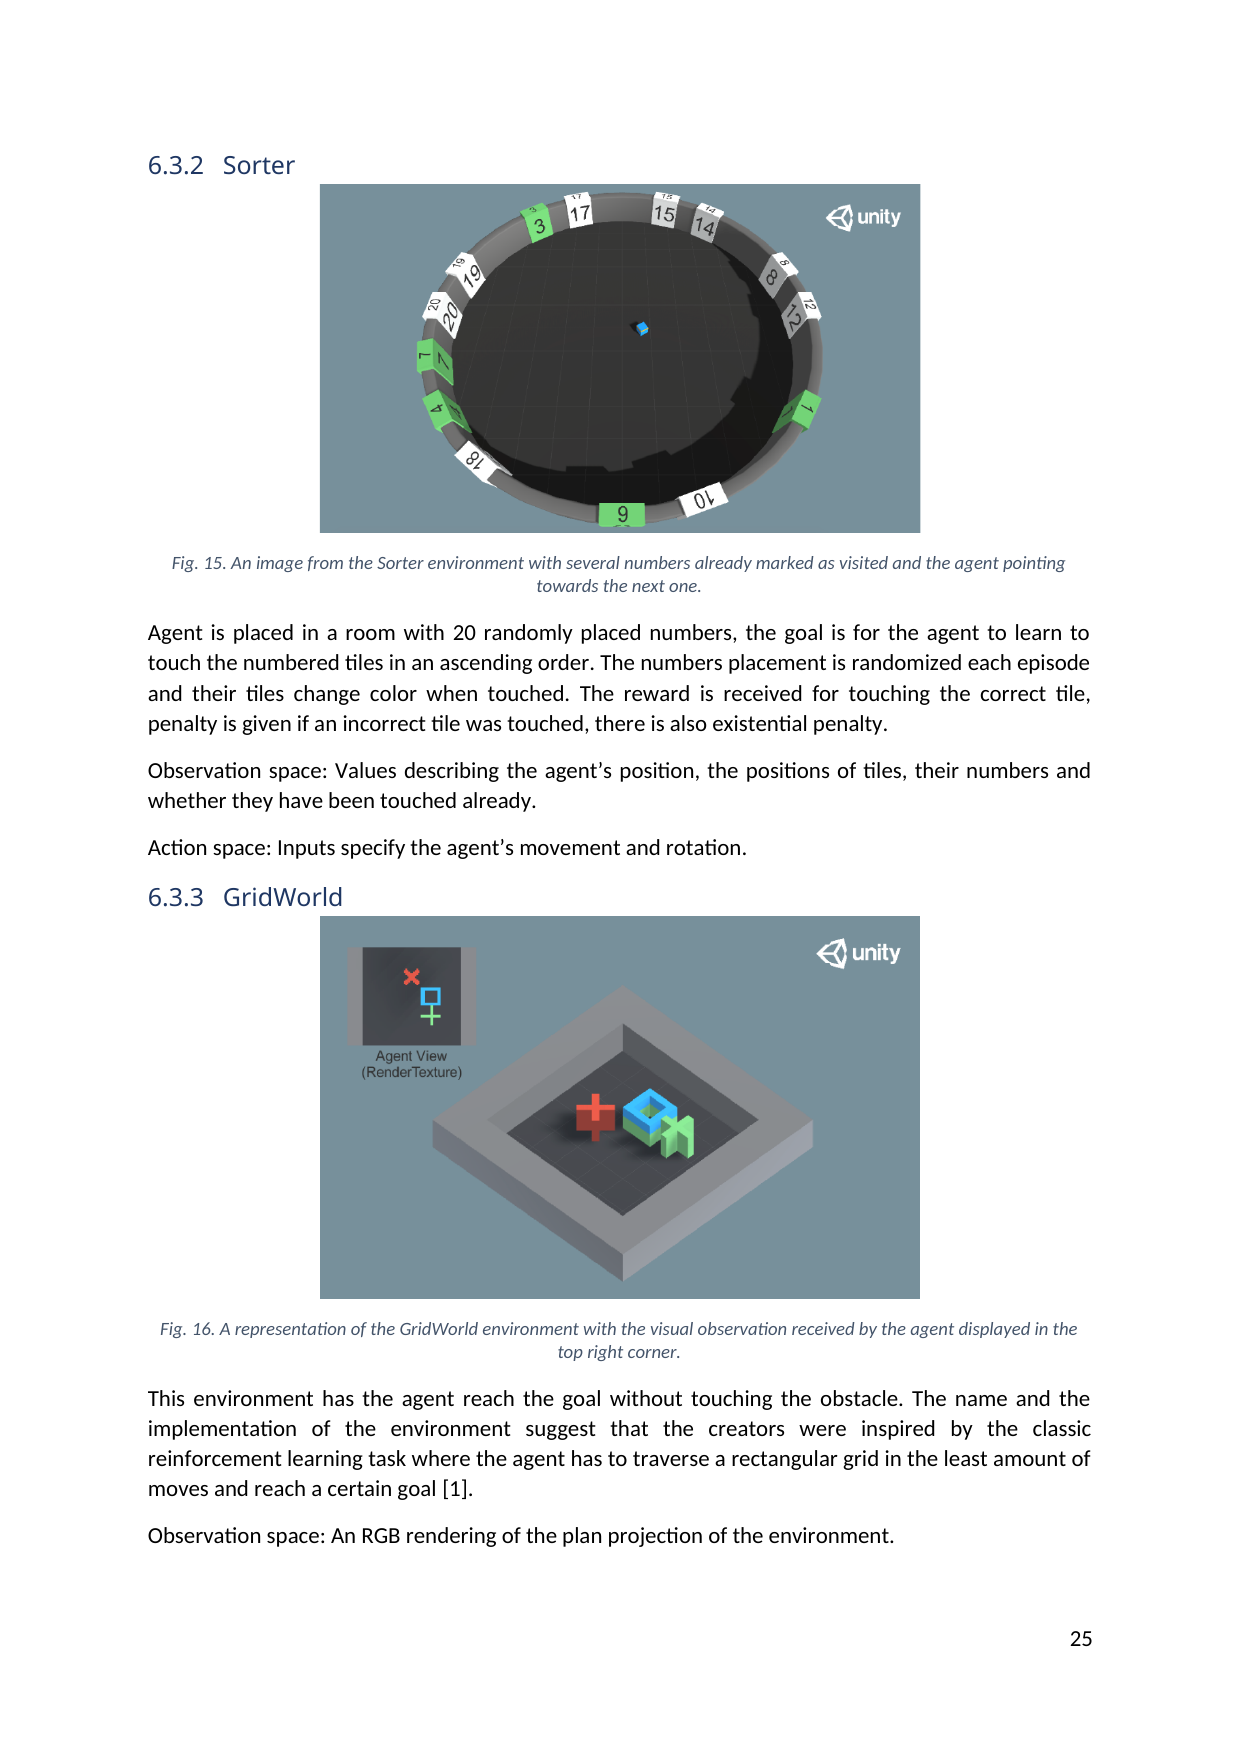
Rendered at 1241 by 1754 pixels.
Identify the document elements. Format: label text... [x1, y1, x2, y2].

text Fig. 16. A representation of the GridWorld environment with the visual observation received by the agent displayed in the top right corner. [148, 1317, 1093, 1363]
text Observation space: An RGB rendering of the plan projection of the environment. [148, 1521, 1093, 1549]
text This environment has the agent reach the goal without touching the obstacle. The name and the implementation of the environment suggest that the creators were inspired by the classic reinforcement learning task where the agent has to traverse a rectangular grid in the least amount of moves and reach a certain goal. [148, 1384, 1093, 1503]
text Action space: Inputs specify the agent’s movement and rotation. [148, 833, 1093, 861]
subtitle GridWorld [148, 880, 1093, 914]
text Agent is placed in a room with 20 randomly placed numbers, the goal is for the agent to learn to touch the numbered tiles in an ascending order. The numbers placement is randomized each episode and their tiles change color when touched. The reward is received for touching the correct tile, penalty is given if an incorrect tile was touched, there is also existential penalty. [148, 618, 1093, 737]
text Observation space: Values describing the agent’s position, the positions of tiles, their numbers and whether they have been touched already. [148, 756, 1093, 814]
picture [320, 916, 920, 1299]
picture [319, 184, 921, 533]
subtitle Sorter [148, 148, 1093, 182]
text Fig. 15. An image from the Sorter environment with several numbers already marked as visited and the agent pointing towards the next one. [148, 552, 1093, 597]
